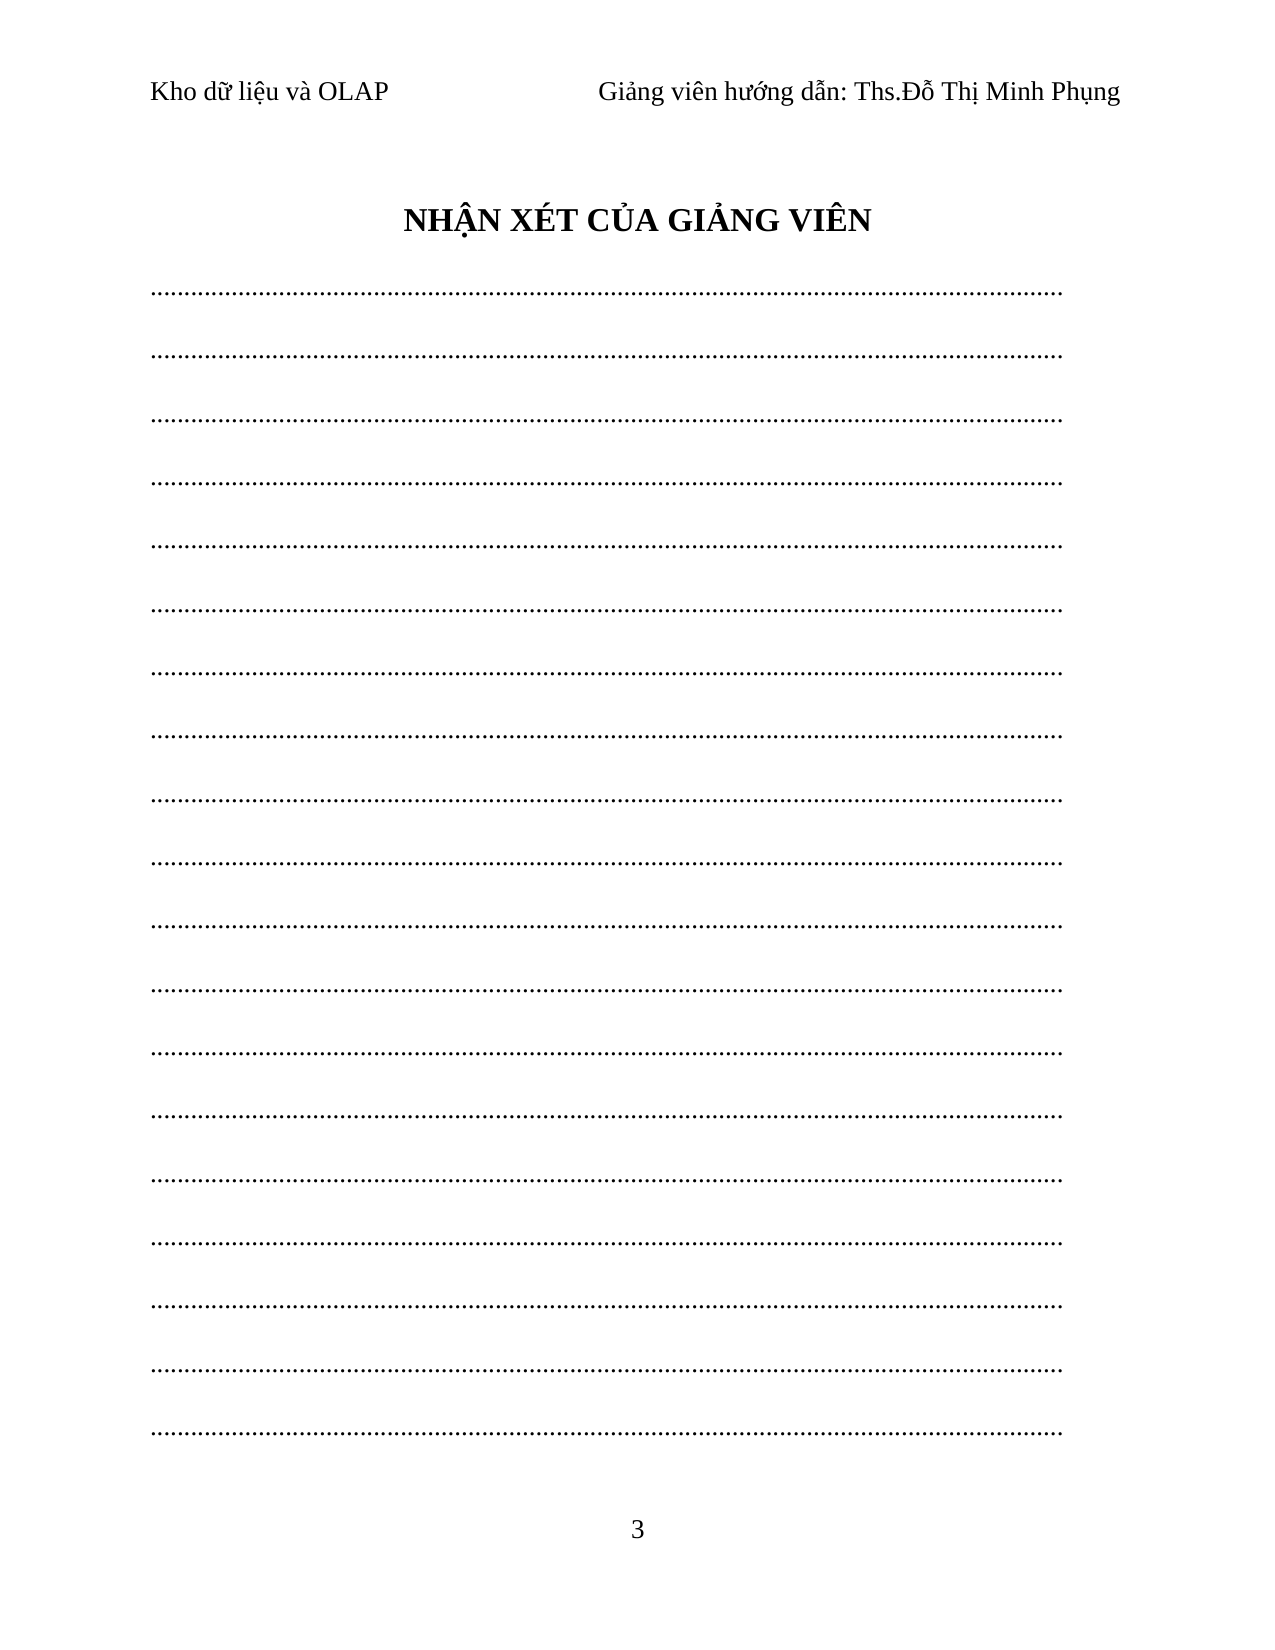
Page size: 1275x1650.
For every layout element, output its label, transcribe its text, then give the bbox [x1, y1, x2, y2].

subtitle NHẬN XÉT CỦA GIẢNG VIÊN [150, 200, 1125, 238]
